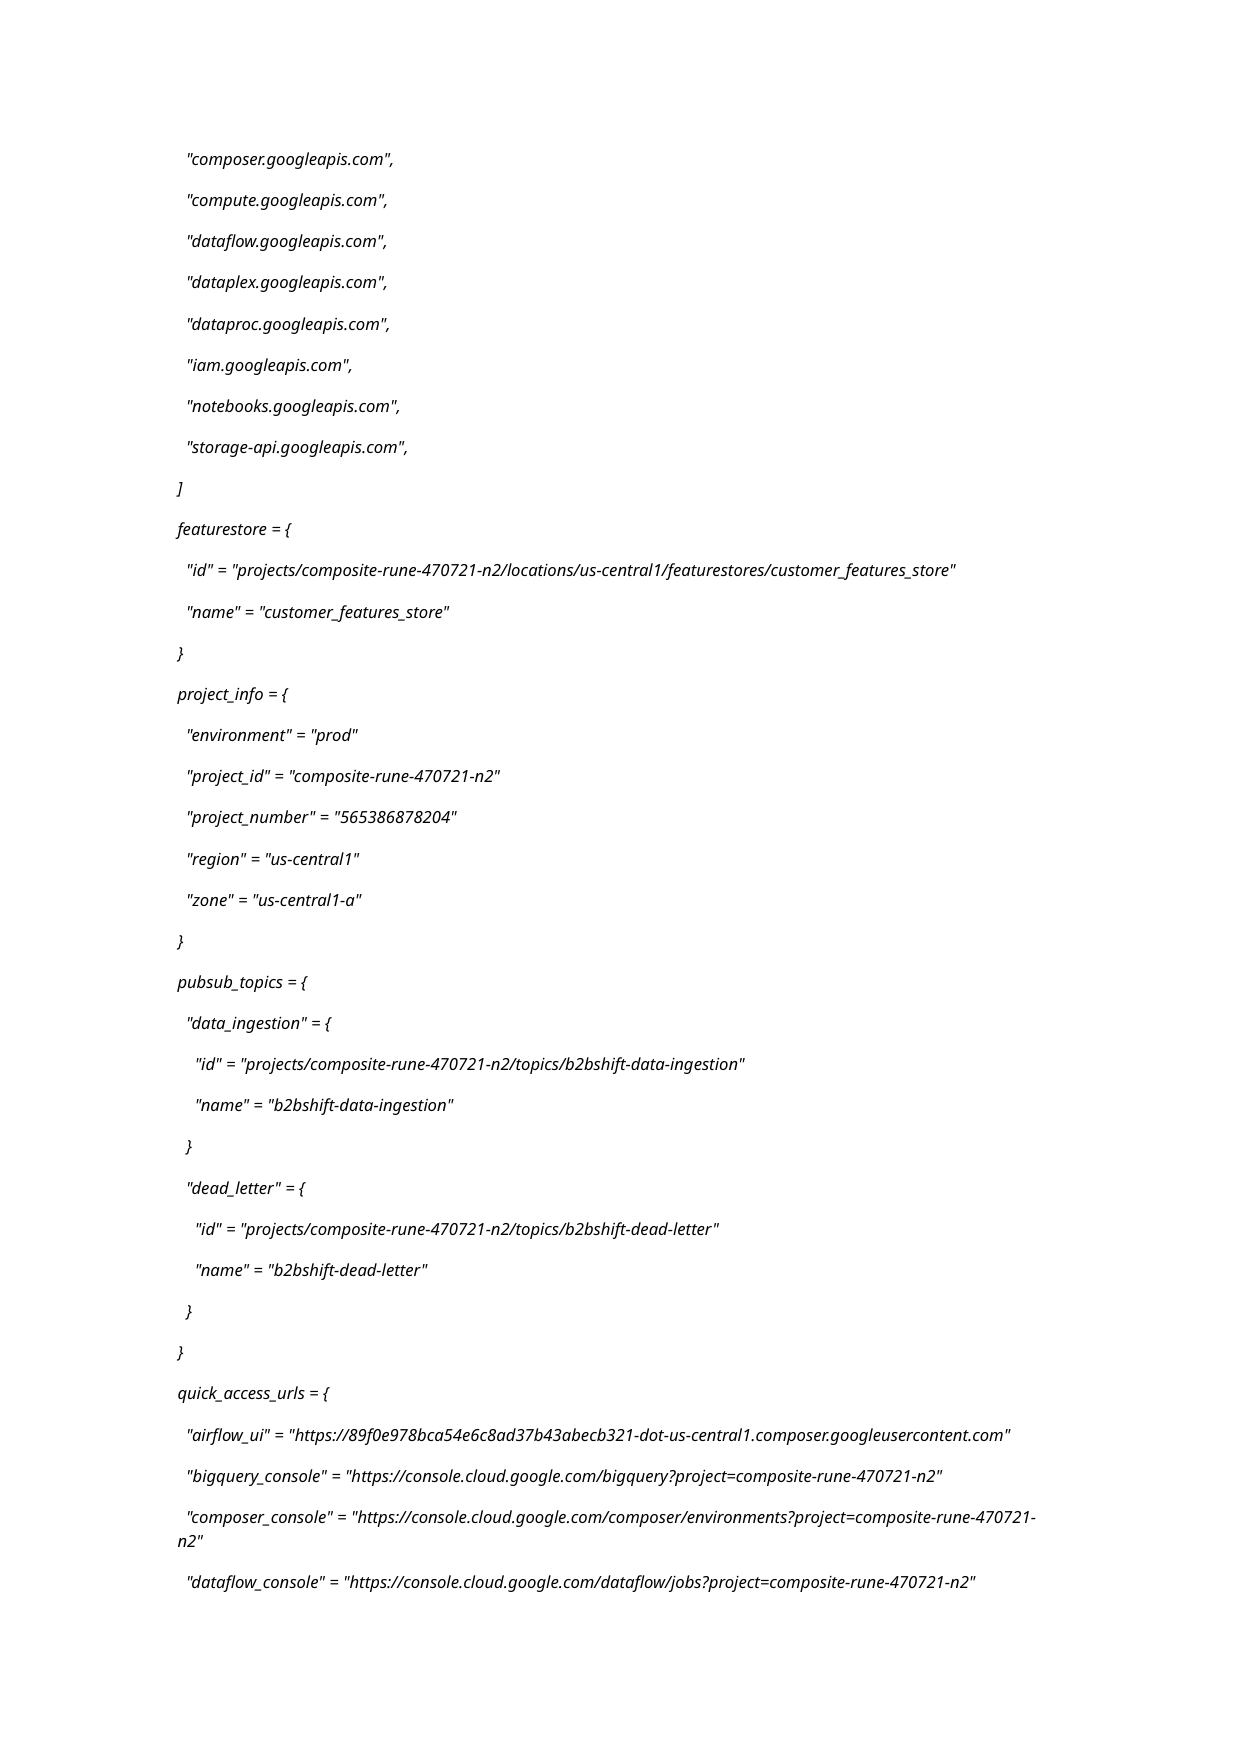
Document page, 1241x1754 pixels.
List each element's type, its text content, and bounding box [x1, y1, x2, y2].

text "data_ingestion" = { [177, 1012, 1063, 1034]
text "project_id" = "composite-rune-470721-n2" [177, 765, 1063, 787]
text "dataproc.googleapis.com", [177, 312, 1063, 335]
text "name" = "b2bshift-dead-letter" [177, 1258, 1063, 1281]
text "dead_letter" = { [177, 1176, 1063, 1199]
text "composer.googleapis.com", [177, 148, 1063, 170]
text "id" = "projects/composite-rune-470721-n2/topics/b2bshift-dead-letter" [177, 1217, 1063, 1240]
text featurestore = { [177, 518, 1063, 541]
text "bigquery_console" = "https://console.cloud.google.com/bigquery?project=composite-rune-470721-n2" [177, 1464, 1063, 1487]
text "composer_console" = "https://console.cloud.google.com/composer/environments?project=composite-rune-470721-n2" [177, 1505, 1063, 1553]
text } [177, 641, 1063, 664]
text "notebooks.googleapis.com", [177, 394, 1063, 417]
text "compute.googleapis.com", [177, 189, 1063, 211]
text "project_number" = "565386878204" [177, 806, 1063, 829]
text "region" = "us-central1" [177, 847, 1063, 870]
text "name" = "customer_features_store" [177, 600, 1063, 623]
text "dataflow_console" = "https://console.cloud.google.com/dataflow/jobs?project=composite-rune-470721-n2" [177, 1571, 1063, 1594]
text "id" = "projects/composite-rune-470721-n2/topics/b2bshift-data-ingestion" [177, 1053, 1063, 1076]
text "name" = "b2bshift-data-ingestion" [177, 1094, 1063, 1117]
text "dataplex.googleapis.com", [177, 271, 1063, 294]
text quick_access_urls = { [177, 1382, 1063, 1405]
text "environment" = "prod" [177, 724, 1063, 746]
text "iam.googleapis.com", [177, 353, 1063, 376]
text "storage-api.googleapis.com", [177, 436, 1063, 458]
text } [177, 1135, 1063, 1158]
text } [177, 1341, 1063, 1363]
text "zone" = "us-central1-a" [177, 888, 1063, 911]
text } [177, 1300, 1063, 1322]
text } [177, 929, 1063, 952]
text pubsub_topics = { [177, 971, 1063, 993]
text project_info = { [177, 682, 1063, 705]
text "dataflow.googleapis.com", [177, 230, 1063, 253]
text "airflow_ui" = "https://89f0e978bca54e6c8ad37b43abecb321-dot-us-central1.composer.googleusercontent.com" [177, 1423, 1063, 1446]
text ] [177, 477, 1063, 499]
text "id" = "projects/composite-rune-470721-n2/locations/us-central1/featurestores/customer_features_store" [177, 559, 1063, 582]
